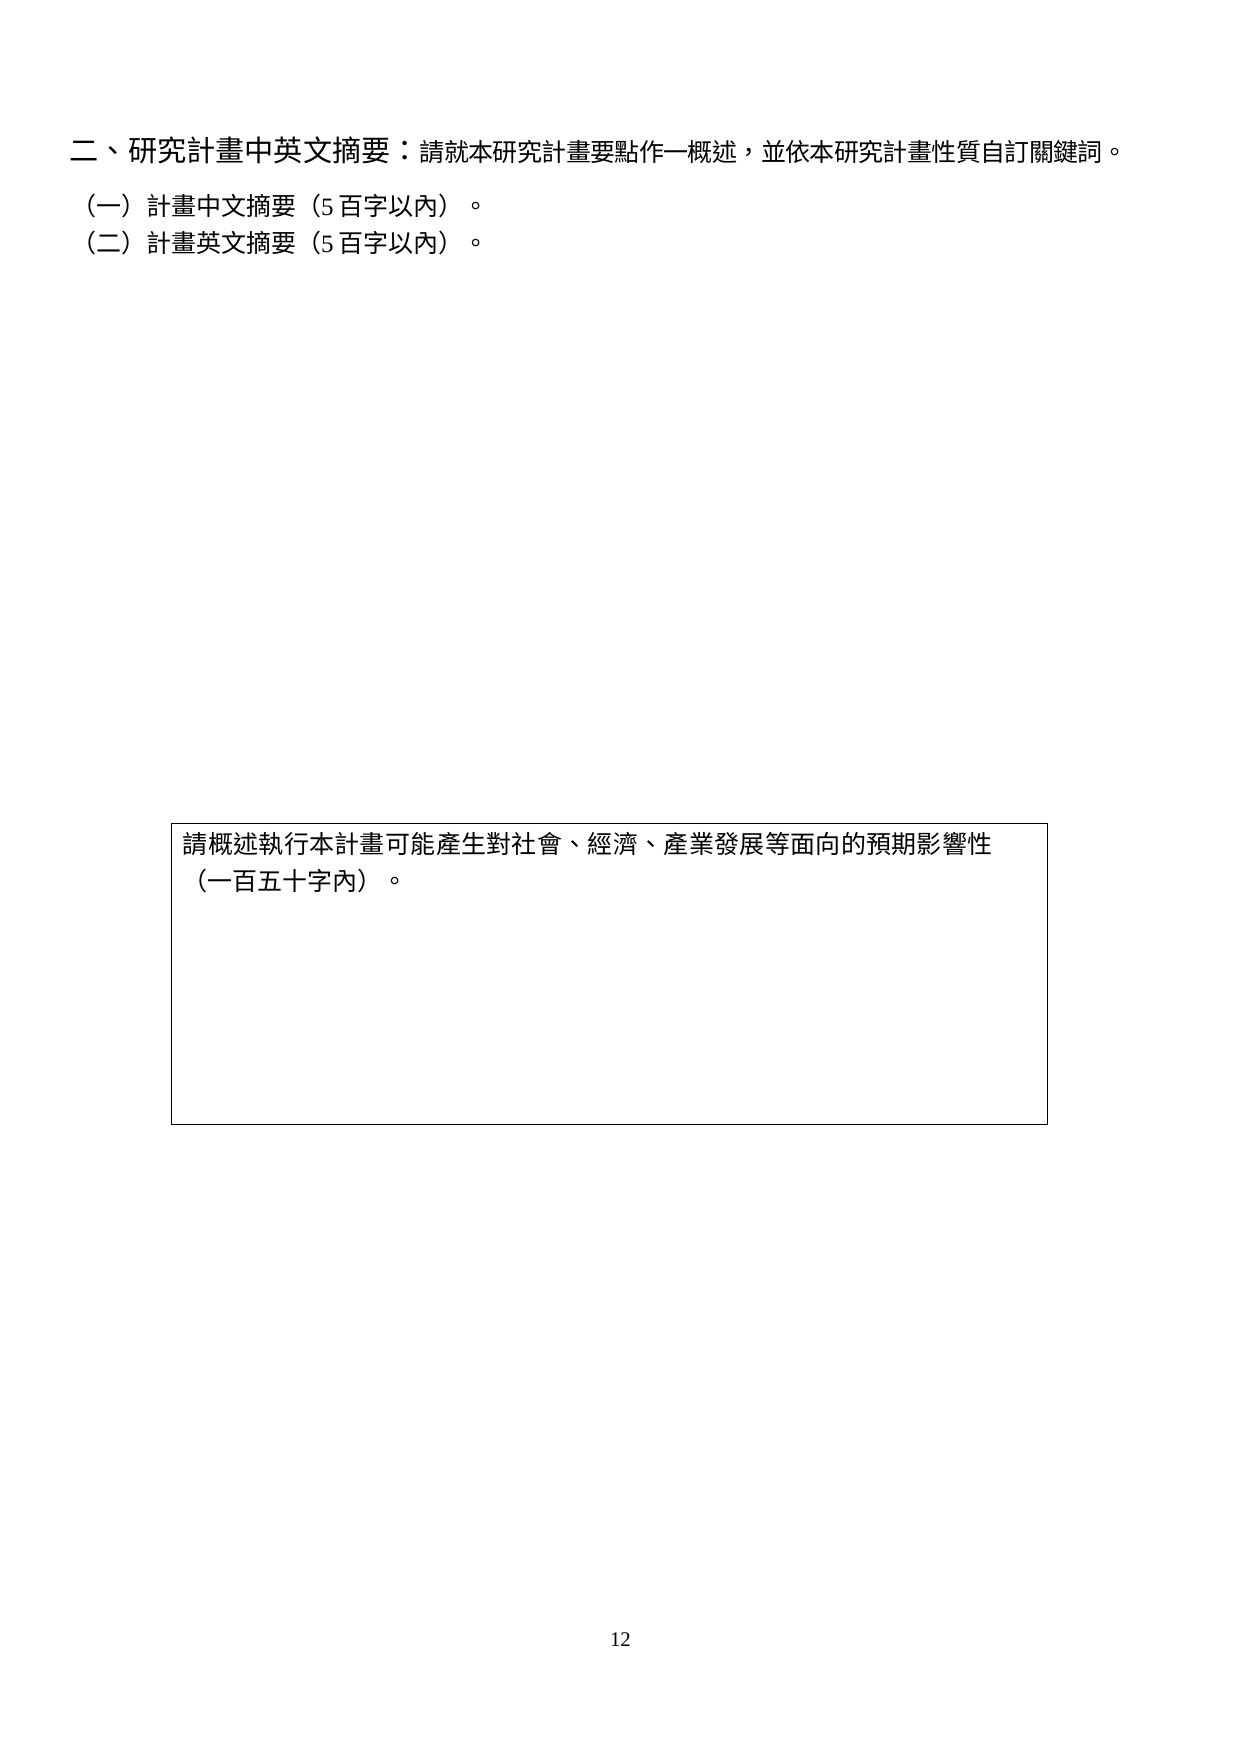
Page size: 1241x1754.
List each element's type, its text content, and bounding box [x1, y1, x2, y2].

text （二）計畫英文摘要（5百字以內）。 [71, 223, 1169, 261]
text （一）計畫中文摘要（5百字以內）。 [71, 186, 1169, 223]
table_header 請概述執行本計畫可能產生對社會、經濟、產業發展等面向的預期影響性（一百五十字內）。 [172, 824, 1047, 1124]
text 二、研究計畫中英文摘要：請就本研究計畫要點作一概述，並依本研究計畫性質自訂關鍵詞。 [69, 111, 1169, 186]
